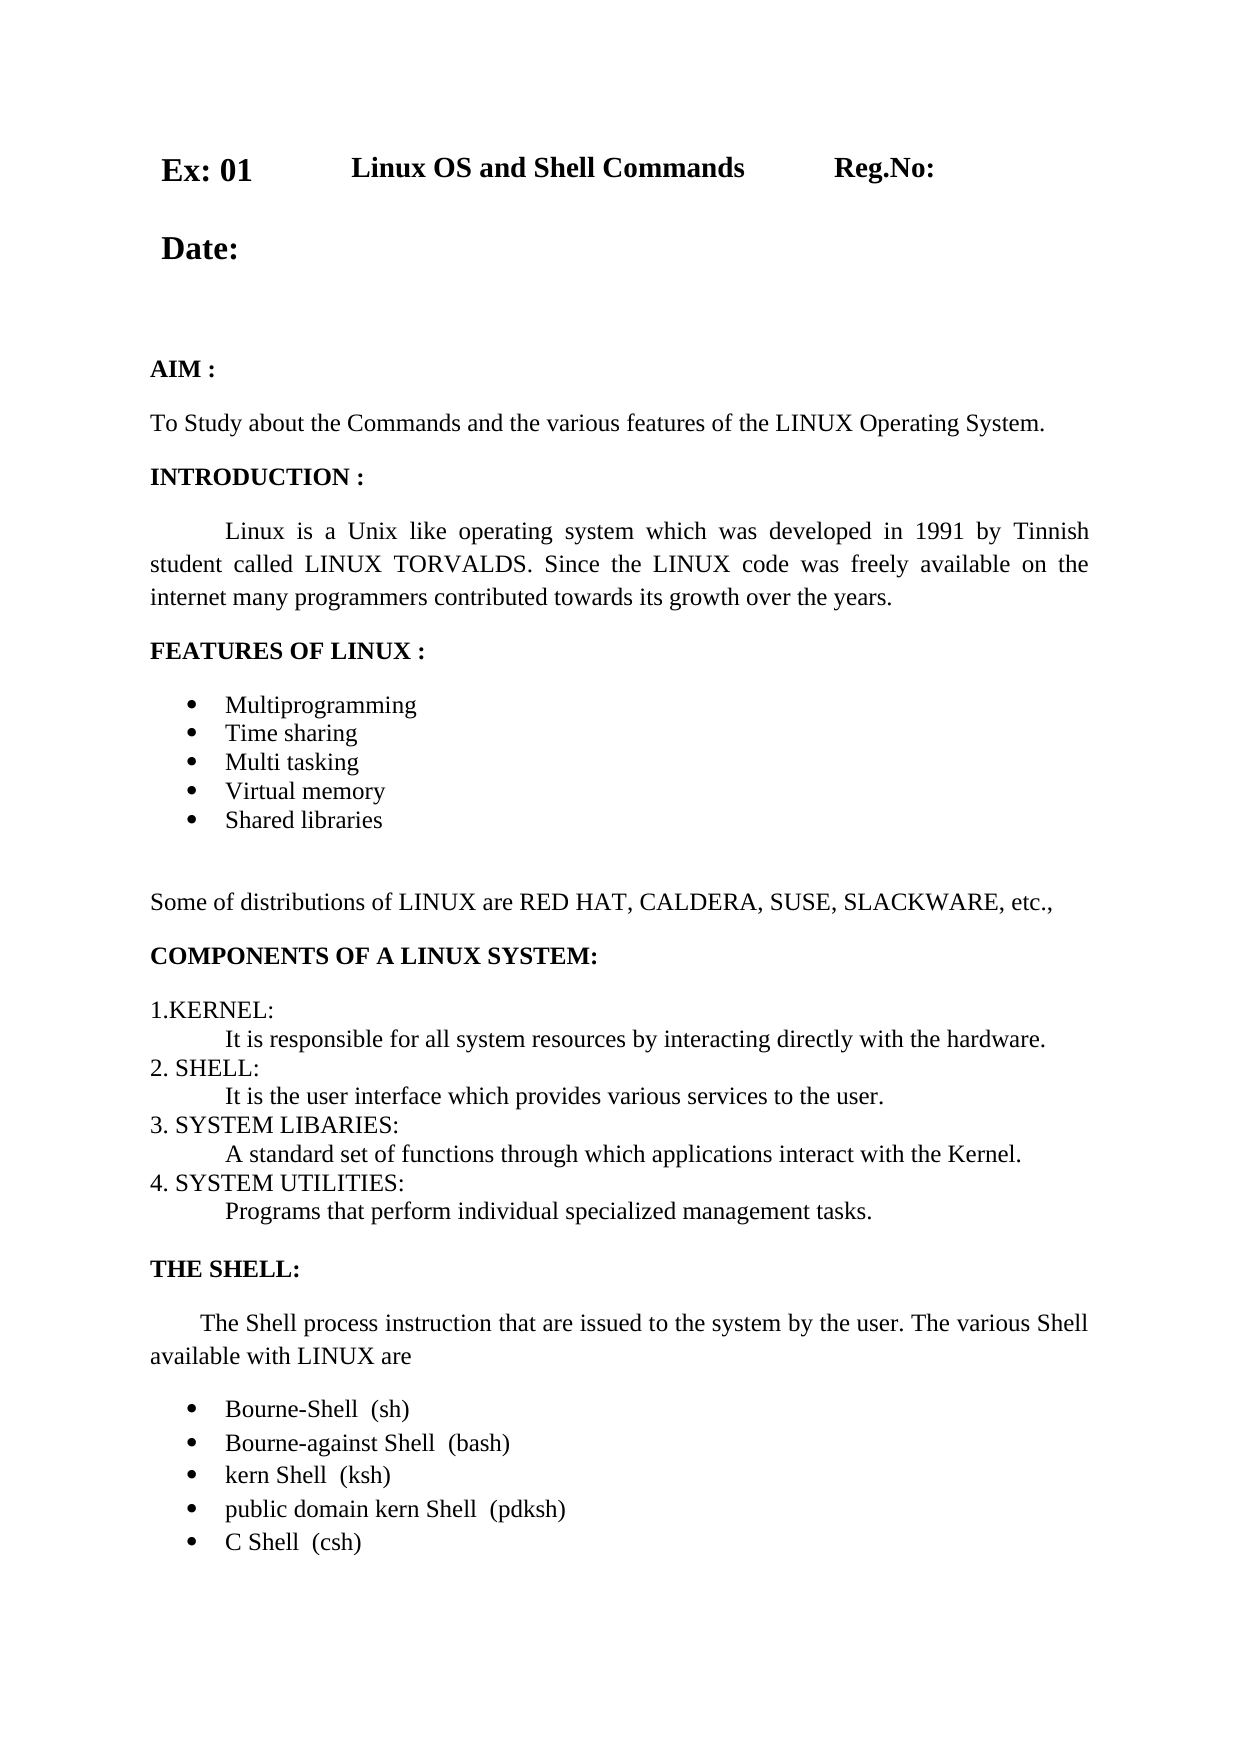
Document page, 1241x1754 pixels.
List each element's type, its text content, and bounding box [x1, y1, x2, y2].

list Shared libraries [187, 805, 1090, 833]
table_header Linux OS and Shell Commands [274, 150, 823, 301]
list Bourne-against Shell (bash) [187, 1428, 1090, 1456]
list Time sharing [187, 718, 1090, 747]
text 4. SYSTEM UTILITIES: [150, 1168, 1090, 1196]
text AIM : [150, 354, 1090, 383]
text It is the user interface which provides various services to the user. [150, 1081, 1090, 1110]
text Linux is a Unix like operating system which was developed in 1991 by Tinnish student called LINUX TORVALDS. Since the LINUX code was freely available on the internet many programmers contributed towards its growth over the years. [150, 516, 1090, 611]
list Multi tasking [187, 747, 1090, 776]
list public domain kern Shell (pdksh) [187, 1494, 1090, 1522]
text 1.KERNEL: [150, 995, 1090, 1024]
text It is responsible for all system resources by interacting directly with the hardware. [150, 1024, 1090, 1053]
text To Study about the Commands and the various features of the LINUX Operating System. [150, 408, 1090, 437]
text THE SHELL: [150, 1254, 1090, 1283]
text 2. SHELL: [150, 1053, 1090, 1081]
text Some of distributions of LINUX are RED HAT, CALDERA, SUSE, SLACKWARE, etc., [150, 887, 1090, 916]
table_header Ex: 01 Date: [150, 150, 274, 301]
text Programs that perform individual specialized management tasks. [150, 1196, 1090, 1225]
list C Shell (csh) [187, 1527, 1090, 1555]
list kern Shell (ksh) [187, 1461, 1090, 1489]
list Bourne-Shell (sh) [187, 1394, 1090, 1423]
table_header Reg.No: [823, 150, 1139, 301]
text The Shell process instruction that are issued to the system by the user. The various Shell available with LINUX are [150, 1308, 1090, 1369]
text INTRODUCTION : [150, 462, 1090, 491]
text COMPONENTS OF A LINUX SYSTEM: [150, 941, 1090, 970]
list Virtual memory [187, 776, 1090, 805]
text A standard set of functions through which applications interact with the Kernel. [84, 1139, 1090, 1168]
text FEATURES OF LINUX : [150, 636, 1090, 665]
list Multiprogramming [187, 690, 1090, 718]
text 3. SYSTEM LIBARIES: [150, 1110, 1090, 1139]
